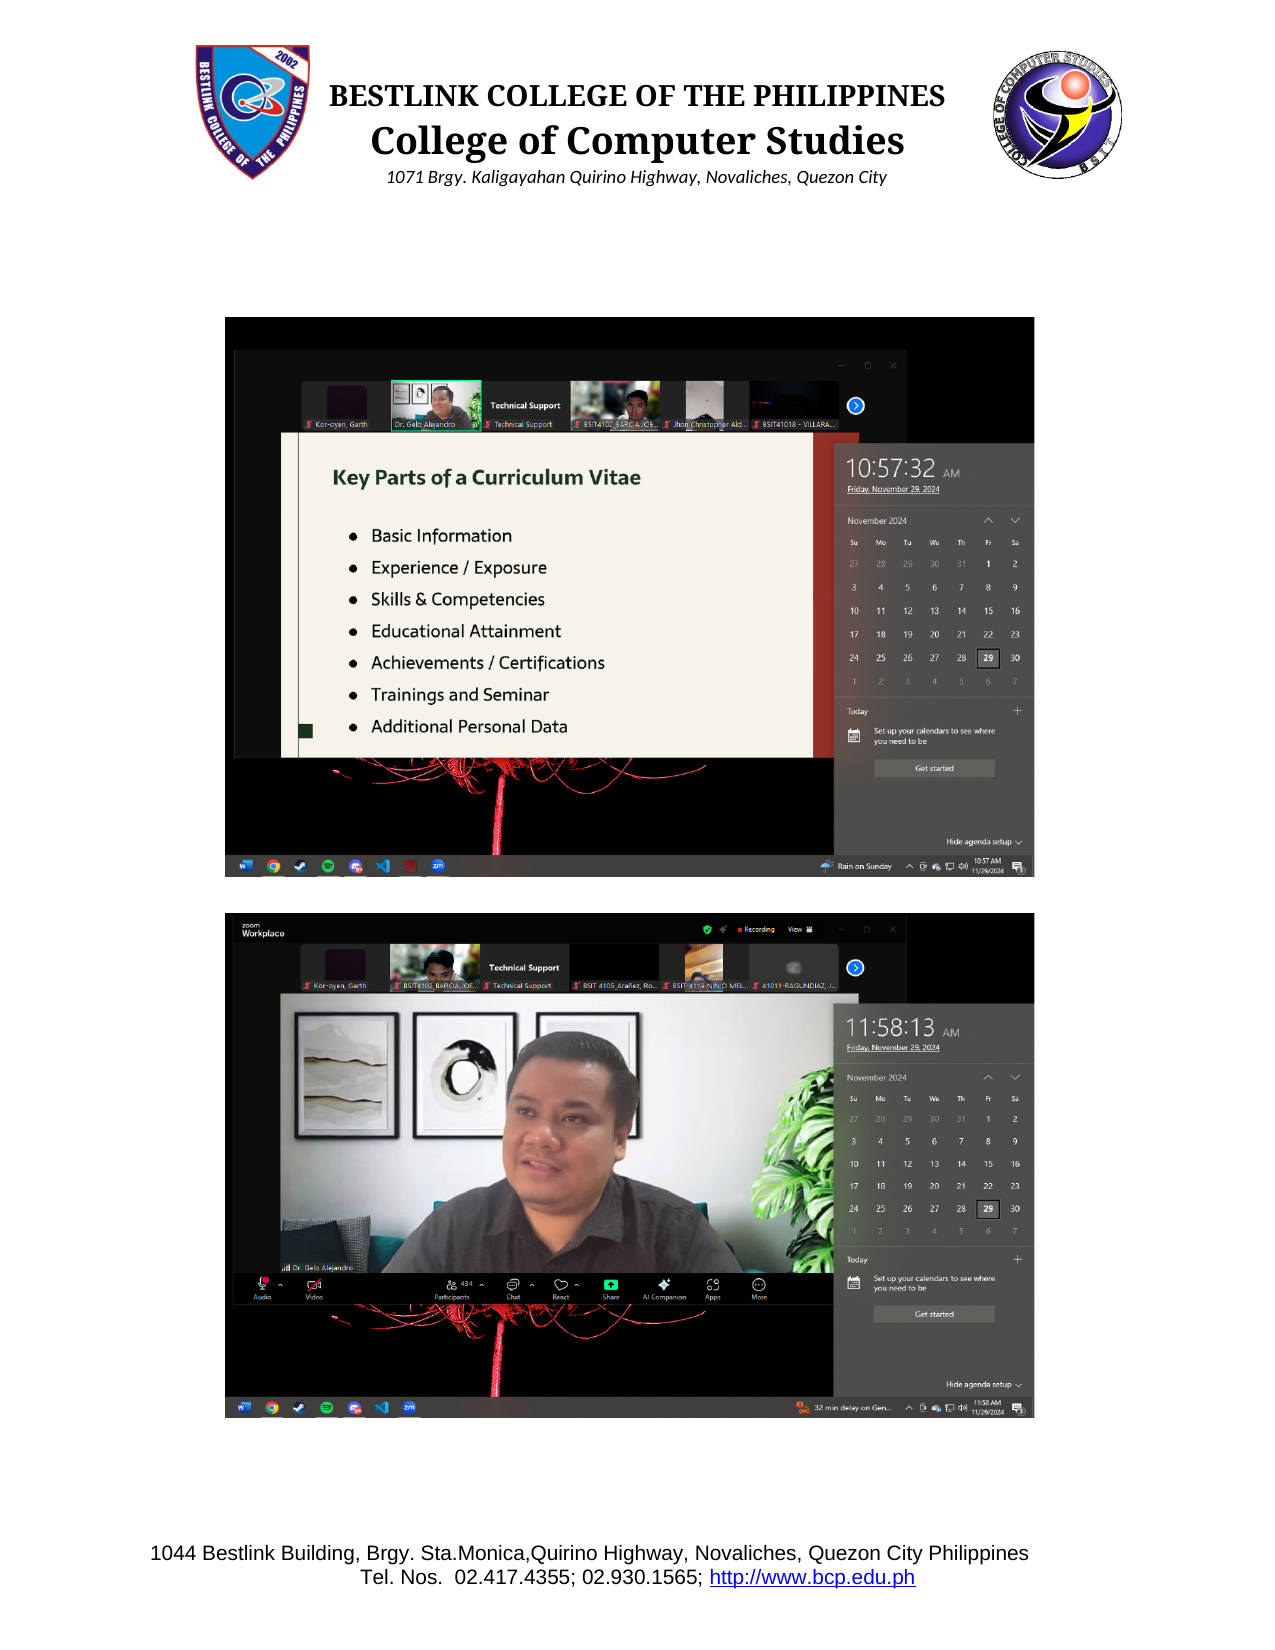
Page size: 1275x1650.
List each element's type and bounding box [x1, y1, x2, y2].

picture [989, 45, 1125, 180]
picture [225, 317, 1035, 877]
picture [195, 45, 310, 180]
picture [225, 913, 1035, 1418]
